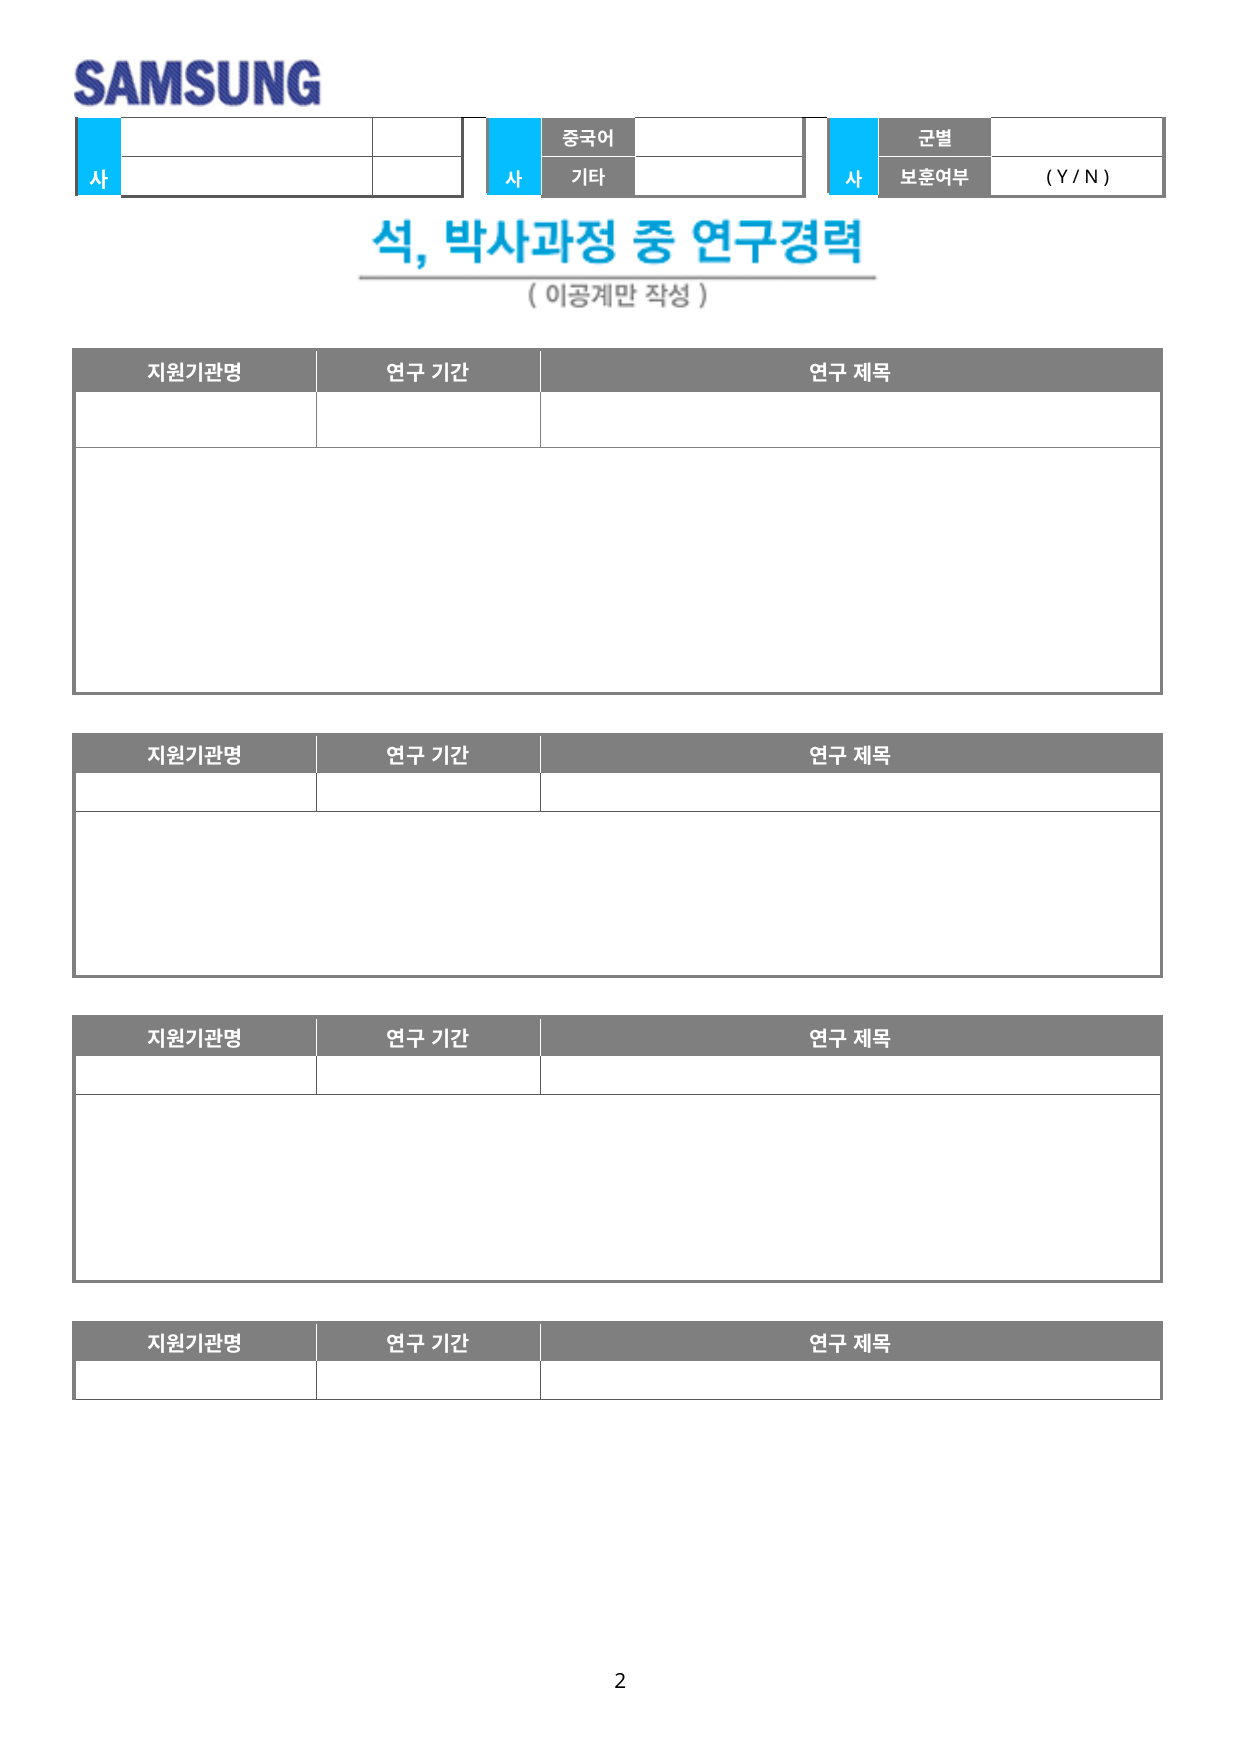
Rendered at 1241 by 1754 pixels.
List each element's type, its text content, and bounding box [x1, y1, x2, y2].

table_header 연구 제목 [541, 1019, 1160, 1056]
table_header 연구 기간 [317, 736, 540, 773]
table_cell 기타 [542, 157, 635, 195]
table_cell [541, 1057, 1160, 1094]
table_cell [317, 1363, 540, 1399]
table_header 지원기관명 [76, 1324, 316, 1361]
table_header 연구 기간 [317, 1019, 540, 1056]
table_header 연구 기간 [317, 1324, 540, 1361]
table_cell [636, 118, 802, 156]
table_header 연구 제목 [541, 736, 1160, 773]
table_cell [76, 1095, 1160, 1280]
table_cell [317, 1057, 540, 1094]
table_cell [541, 1363, 1160, 1399]
table_cell [541, 393, 1160, 447]
table_cell [122, 118, 372, 156]
table_cell [636, 157, 802, 195]
table_cell [76, 1057, 316, 1094]
table_cell [122, 157, 372, 195]
table_cell [76, 774, 316, 811]
table_header 지원기관명 [76, 1019, 316, 1056]
table_cell [317, 393, 540, 447]
table_cell [373, 157, 461, 195]
picture [73, 59, 323, 107]
table_cell ( Y / N ) [992, 157, 1162, 195]
table_cell 군별 [879, 118, 991, 156]
table_cell [76, 393, 316, 447]
table_cell 보훈여부 [879, 157, 991, 195]
table_cell [541, 774, 1160, 811]
picture [316, 217, 918, 308]
table_header 연구 제목 [541, 351, 1160, 392]
table_cell [373, 118, 461, 156]
table_header 연구 기간 [317, 351, 540, 392]
table_cell [992, 118, 1162, 156]
table_header 지원기관명 [76, 351, 316, 392]
table_cell [76, 448, 1160, 692]
table_cell 중국어 [542, 118, 635, 156]
table_cell [317, 774, 540, 811]
table_cell [76, 1363, 316, 1399]
table_header 지원기관명 [76, 736, 316, 773]
table_header 연구 제목 [541, 1324, 1160, 1361]
table_cell [76, 812, 1160, 975]
